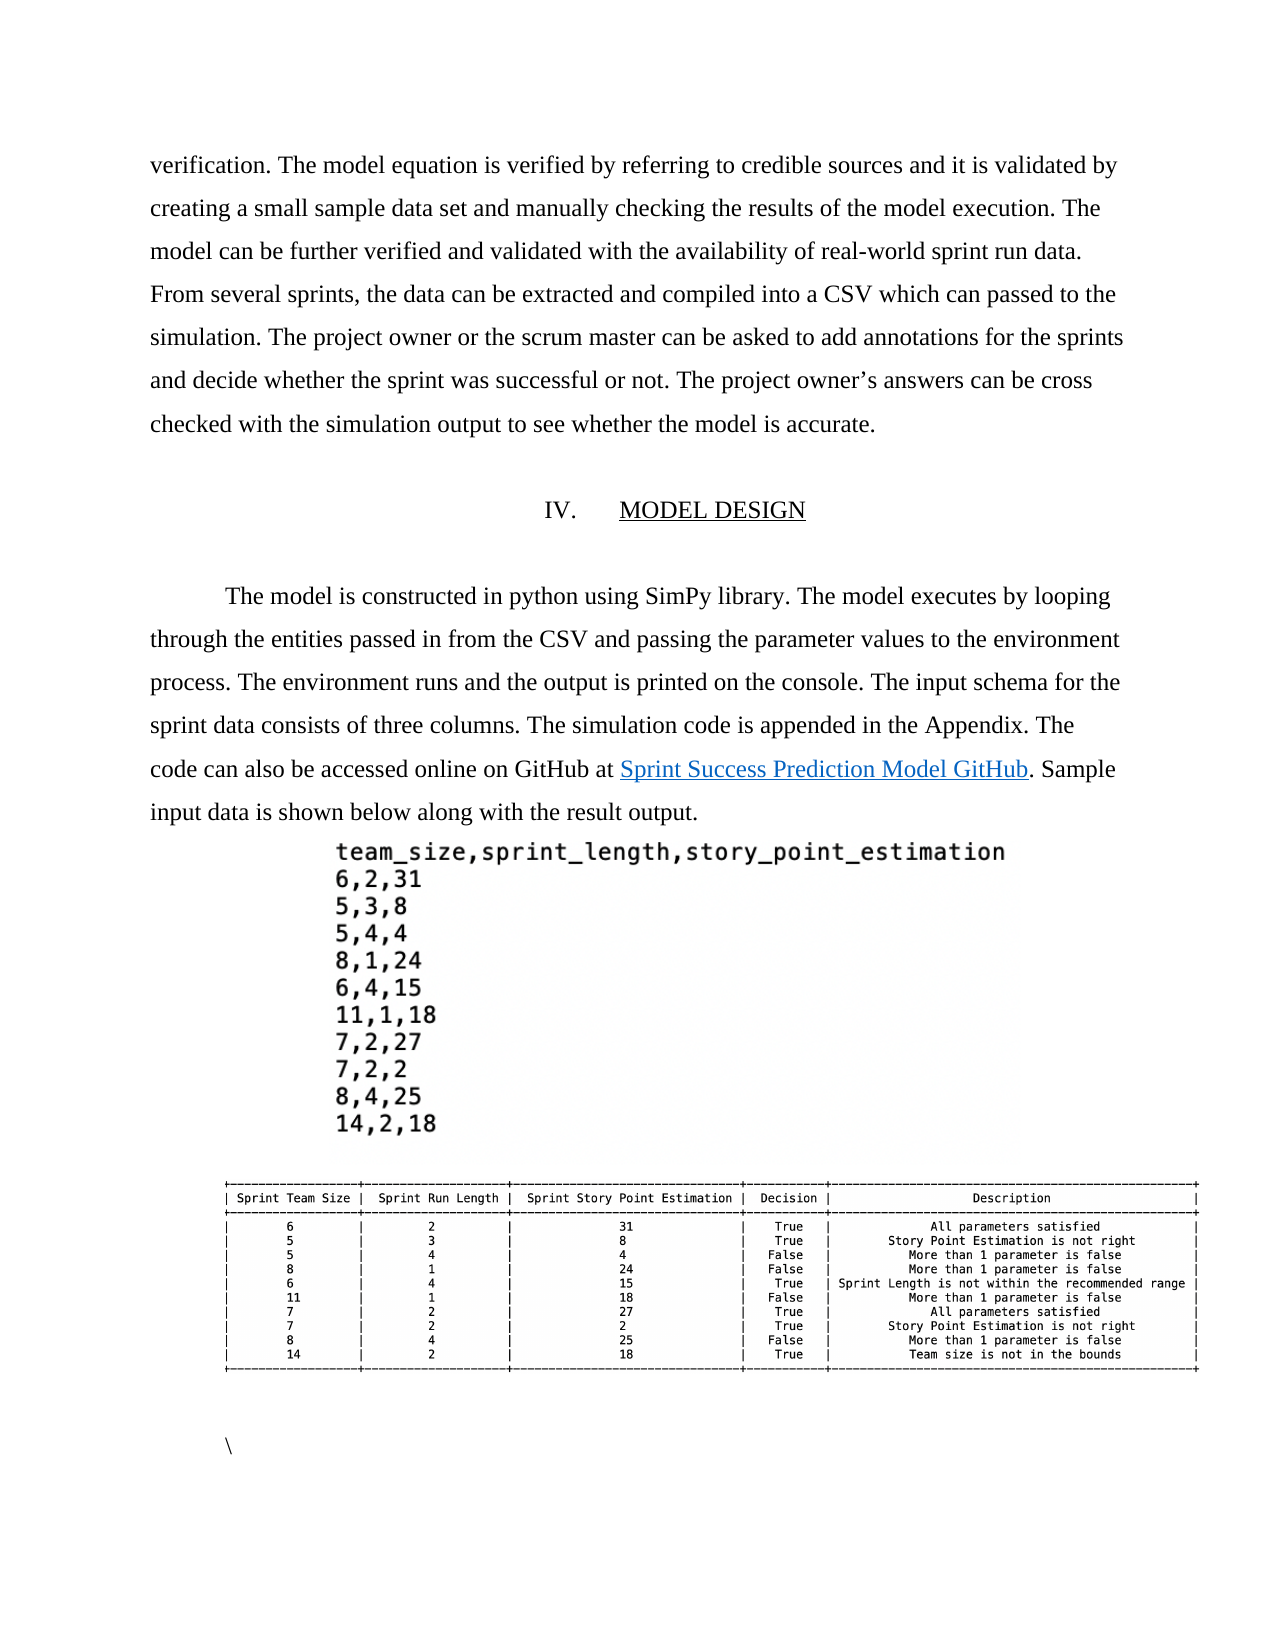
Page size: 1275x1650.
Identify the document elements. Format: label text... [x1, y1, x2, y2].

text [150, 150, 1125, 437]
picture [329, 840, 1021, 1165]
list MODEL DESIGN [225, 495, 1125, 524]
text The model is constructed in python using SimPy library. The model executes by looping through the entities passed in from the CSV and passing the parameter values to the environment process. The environment runs and the output is printed on the console. The input schema for the sprint data consists of three columns. The simulation code is appended in the Appendix. The code can also be accessed online on GitHub at Sprint Success Prediction Model GitHub. Sample input data is shown below along with the result output. [150, 581, 1125, 826]
text \ [150, 1431, 1125, 1460]
picture [225, 1179, 1200, 1374]
